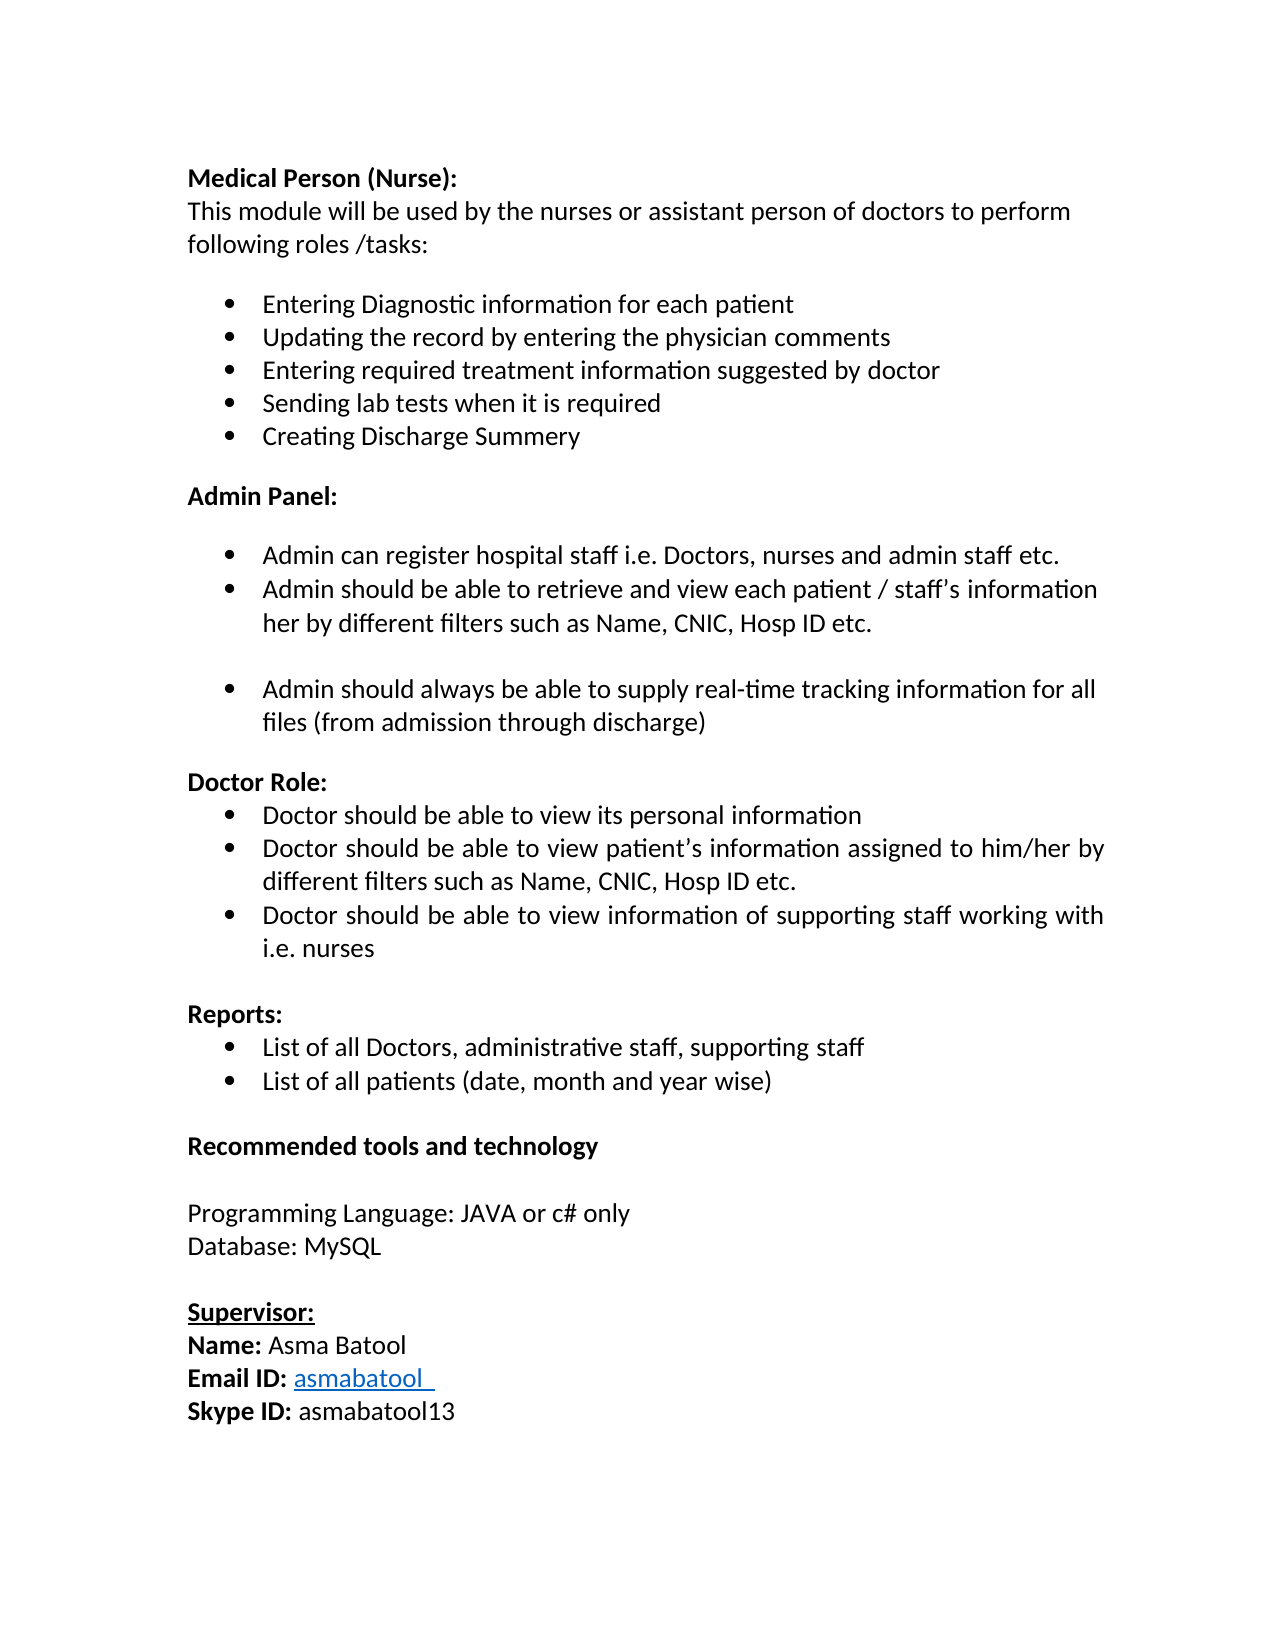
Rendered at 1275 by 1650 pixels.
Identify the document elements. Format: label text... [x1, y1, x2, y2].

subtitle Doctor Role: [187, 765, 1275, 798]
list Admin should be able to retrieve and view each patient / staff’s information [225, 571, 1275, 606]
list Updating the record by entering the physician comments [225, 320, 1275, 353]
list Admin should always be able to supply real-time tracking information for all files (from admission through discharge) [225, 672, 1106, 738]
text her by different filters such as Name, CNIC, Hosp ID etc. [262, 606, 1275, 639]
subtitle Admin Panel: [187, 479, 1275, 512]
text Programming Language: JAVA or c# only Database: MySQL [187, 1196, 722, 1262]
list Entering required treatment information suggested by doctor [225, 353, 1275, 386]
list Creating Discharge Summery [225, 419, 1275, 452]
list Sending lab tests when it is required [225, 386, 1275, 419]
list Doctor should be able to view patient’s information assigned to him/her by [225, 831, 1275, 864]
subtitle Recommended tools and technology [187, 1129, 1275, 1163]
text This module will be used by the nurses or assistant person of doctors to perform following roles /tasks: [187, 194, 1091, 260]
list Doctor should be able to view information of supporting staff working with [225, 897, 1275, 931]
text i.e. nurses [262, 931, 1275, 964]
list List of all patients (date, month and year wise) [225, 1064, 1275, 1097]
list Doctor should be able to view its personal information [225, 798, 1275, 831]
list Entering Diagnostic information for each patient [225, 287, 1275, 320]
text Skype ID: asmabatool13 [187, 1394, 1275, 1427]
subtitle Medical Person (Nurse): [187, 161, 1275, 194]
subtitle Supervisor: [187, 1295, 1275, 1328]
list List of all Doctors, administrative staff, supporting staff [225, 1031, 1275, 1064]
text Email ID: asmabatool [187, 1361, 1275, 1394]
text Name: Asma Batool [187, 1328, 1275, 1361]
text different filters such as Name, CNIC, Hosp ID etc. [262, 864, 1275, 897]
list Admin can register hospital staff i.e. Doctors, nurses and admin staff etc. [225, 538, 1275, 571]
subtitle Reports: [187, 998, 1275, 1031]
